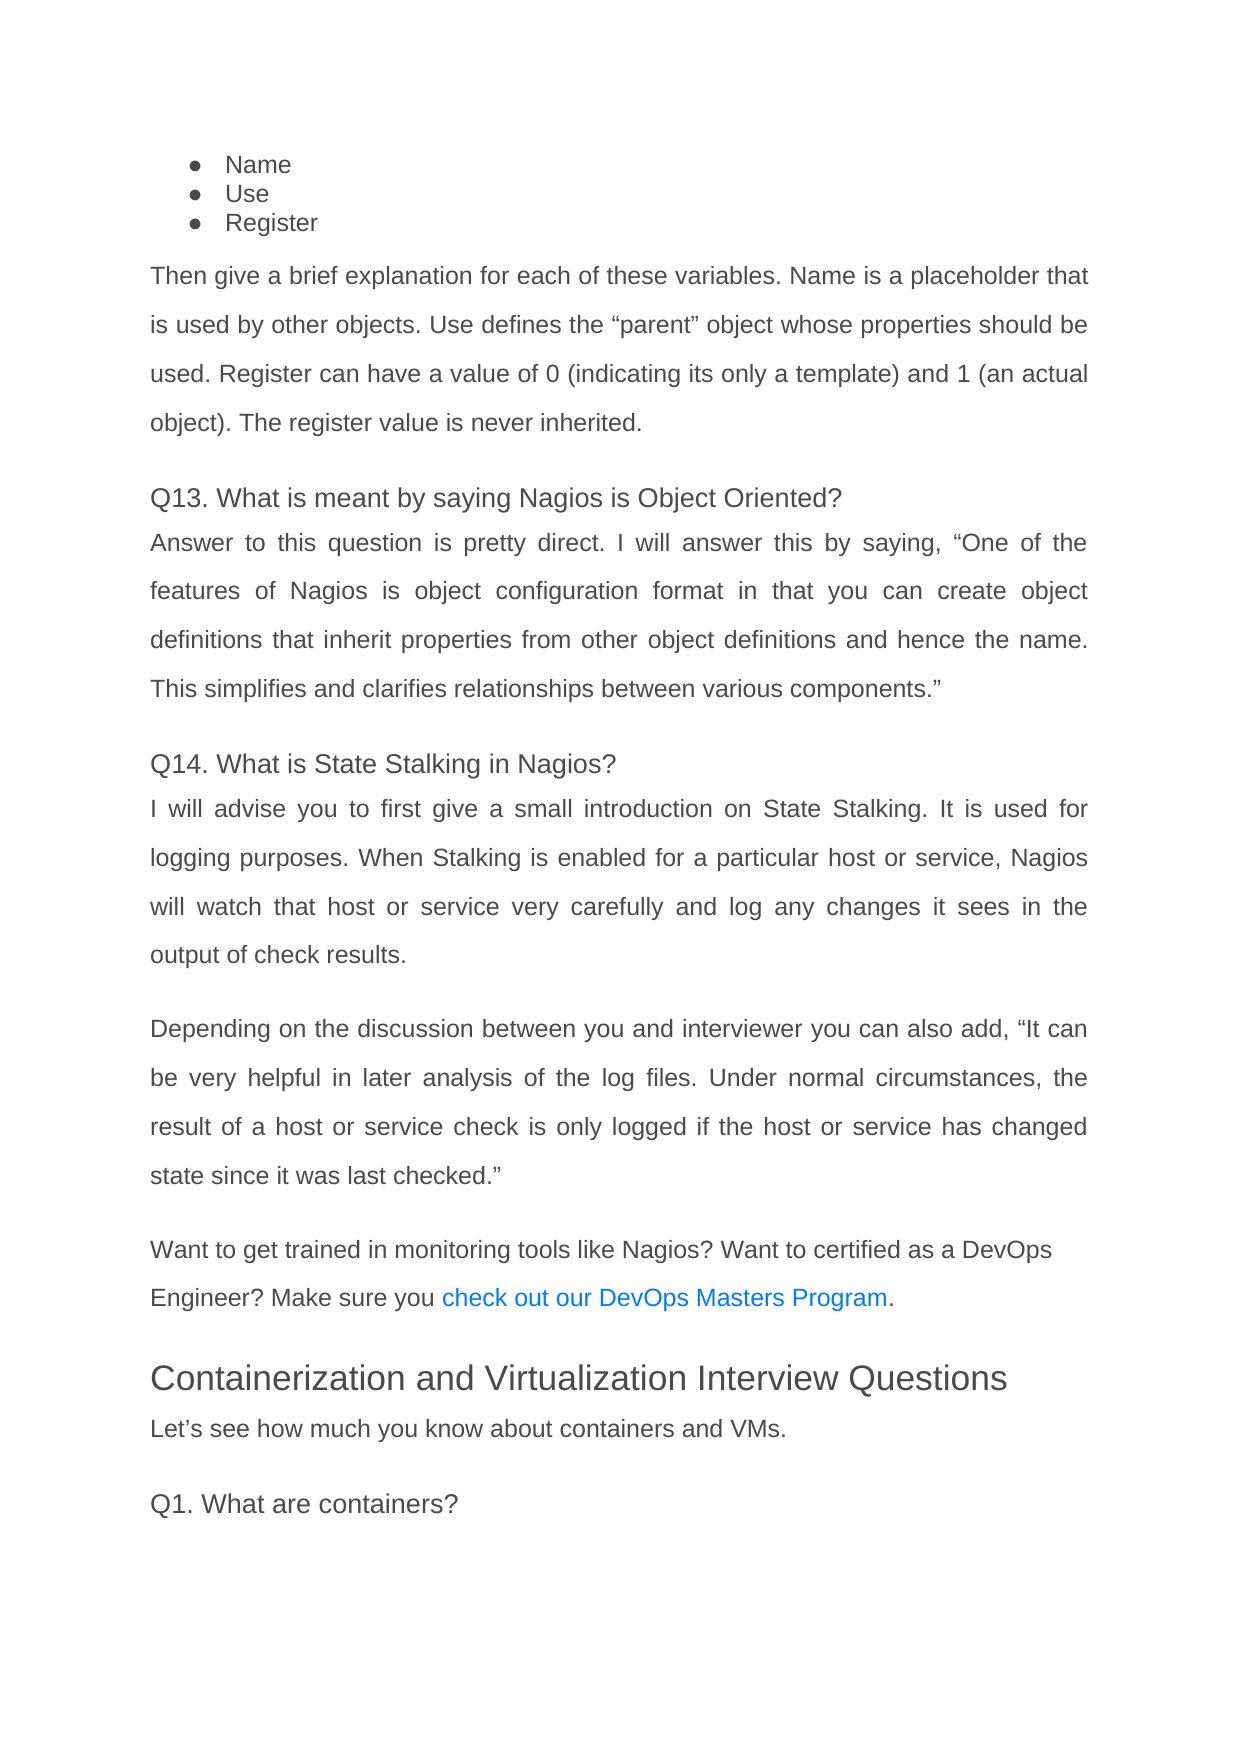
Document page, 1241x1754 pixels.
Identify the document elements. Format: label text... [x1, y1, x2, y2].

text I will advise you to first give a small introduction on State Stalking. It is used for logging purposes. When Stalking is enabled for a particular host or service, Nagios will watch that host or service very carefully and log any changes it sees in the output of check results. [150, 794, 1090, 969]
list Use [187, 179, 1090, 207]
subtitle Q14. What is State Stalking in Nagios? [150, 748, 1090, 779]
subtitle Q13. What is meant by saying Nagios is Object Oriented? [150, 482, 1090, 513]
subtitle Q1. What are containers? [150, 1488, 1090, 1519]
text Depending on the discussion between you and interviewer you can also add, “It can be very helpful in later analysis of the log files. Under normal circumstances, the result of a host or service check is only logged if the host or service has changed state since it was last checked.” [150, 1014, 1090, 1189]
text Answer to this question is pretty direct. I will answer this by saying, “One of the features of Nagios is object configuration format in that you can create object definitions that inherit properties from other object definitions and hence the name. This simplifies and clarifies relationships between various components.” [150, 527, 1090, 703]
list Name [187, 150, 1090, 179]
text Want to get trained in monitoring tools like Nagios? Want to certified as a DevOps Engineer? Make sure you check out our DevOps Masters Program. [150, 1234, 1090, 1312]
text Let’s see how much you know about containers and VMs. [150, 1414, 1090, 1443]
text Then give a brief explanation for each of these variables. Name is a placeholder that is used by other objects. Use defines the “parent” object whose properties should be used. Register can have a value of 0 (indicating its only a template) and 1 (an actual object). The register value is never inherited. [150, 261, 1090, 437]
subtitle Containerization and Virtualization Interview Questions [150, 1357, 1090, 1398]
list Register [187, 207, 1090, 236]
